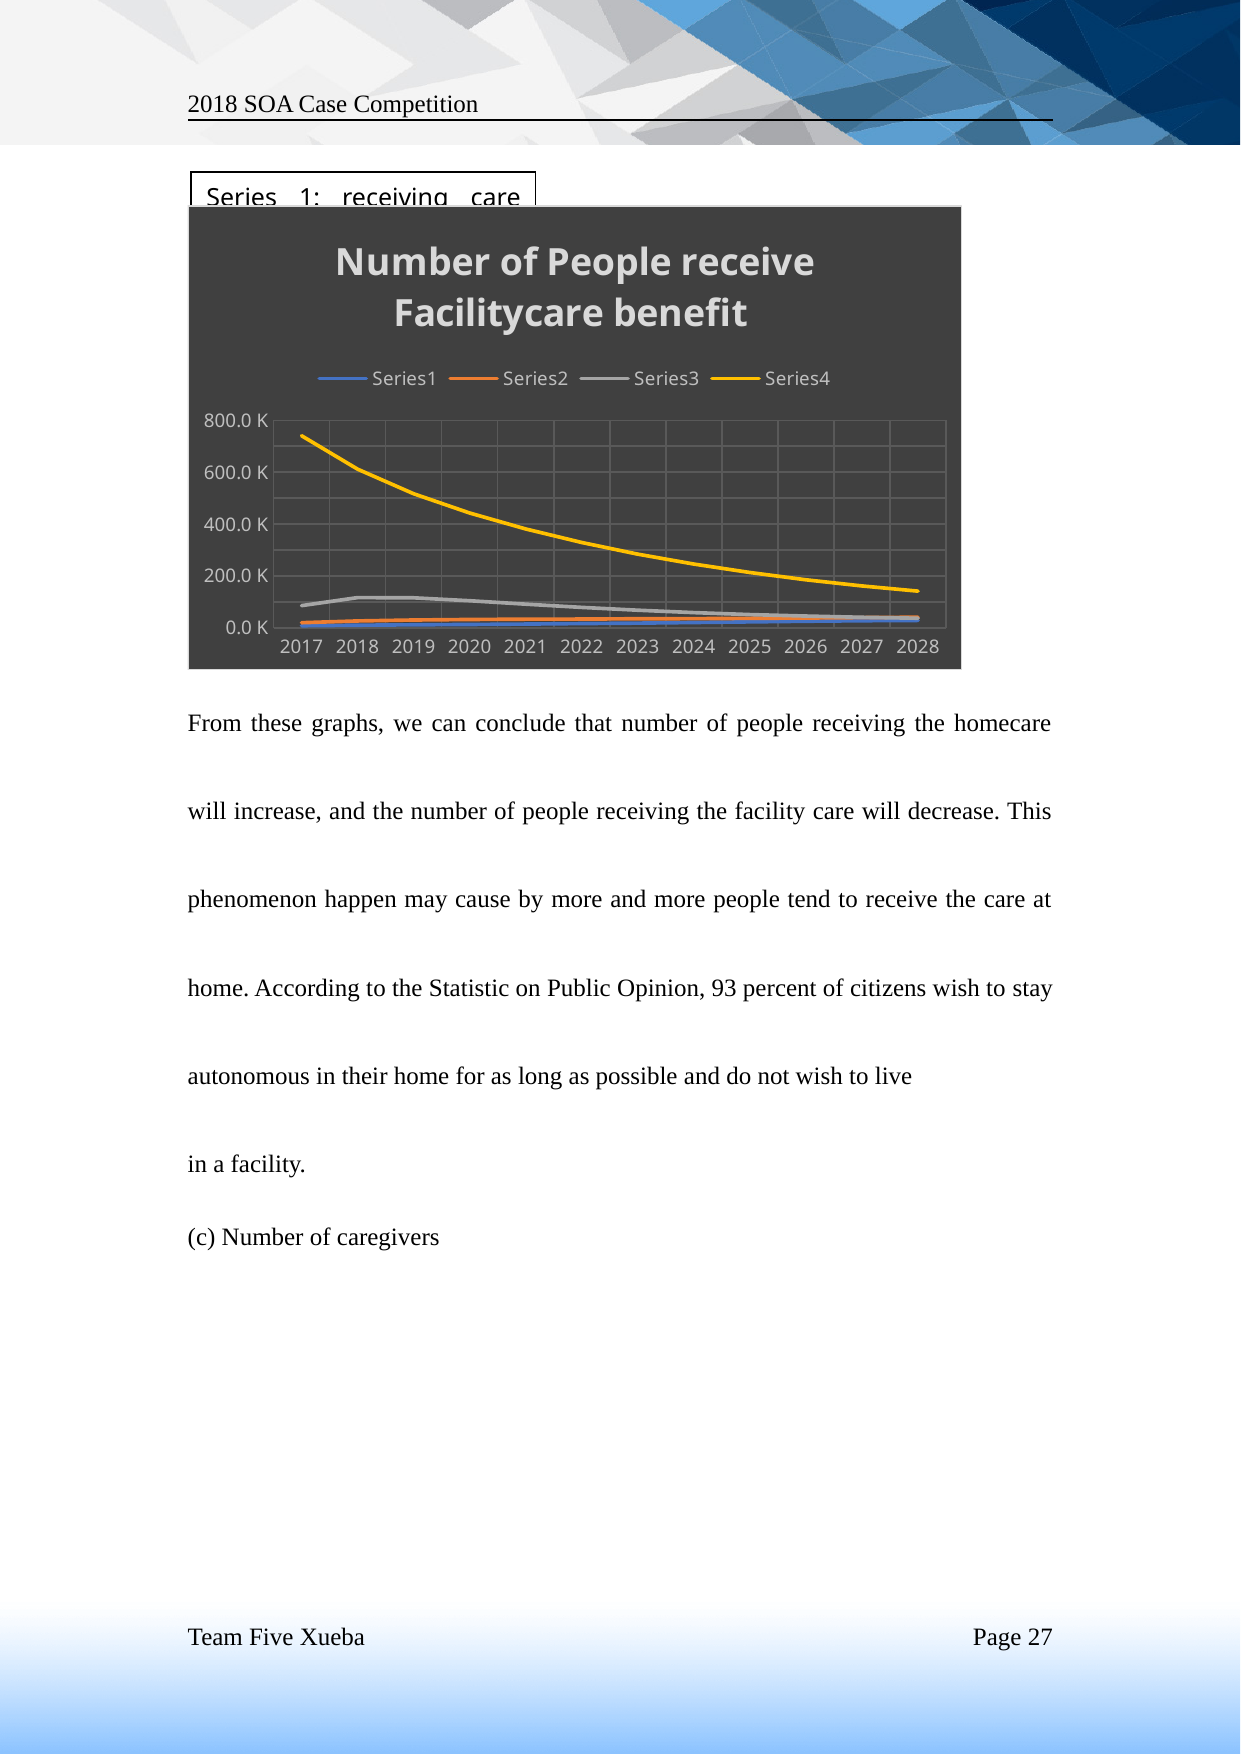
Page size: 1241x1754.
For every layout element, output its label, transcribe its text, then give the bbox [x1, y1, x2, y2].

picture [0, 1602, 1241, 1754]
picture [0, 0, 1241, 145]
text (c) Number of caregivers [187, 1214, 1053, 1258]
text From these graphs, we can conclude that number of people receiving the homecare will increase, and the number of people receiving the facility care will decrease. This phenomenon happen may cause by more and more people tend to receive the care at home. According to the Statistic on Public Opinion, 93 percent of citizens wish to stay autonomous in their home for as long as possible and do not wish to live in a facility. [187, 172, 1053, 1185]
